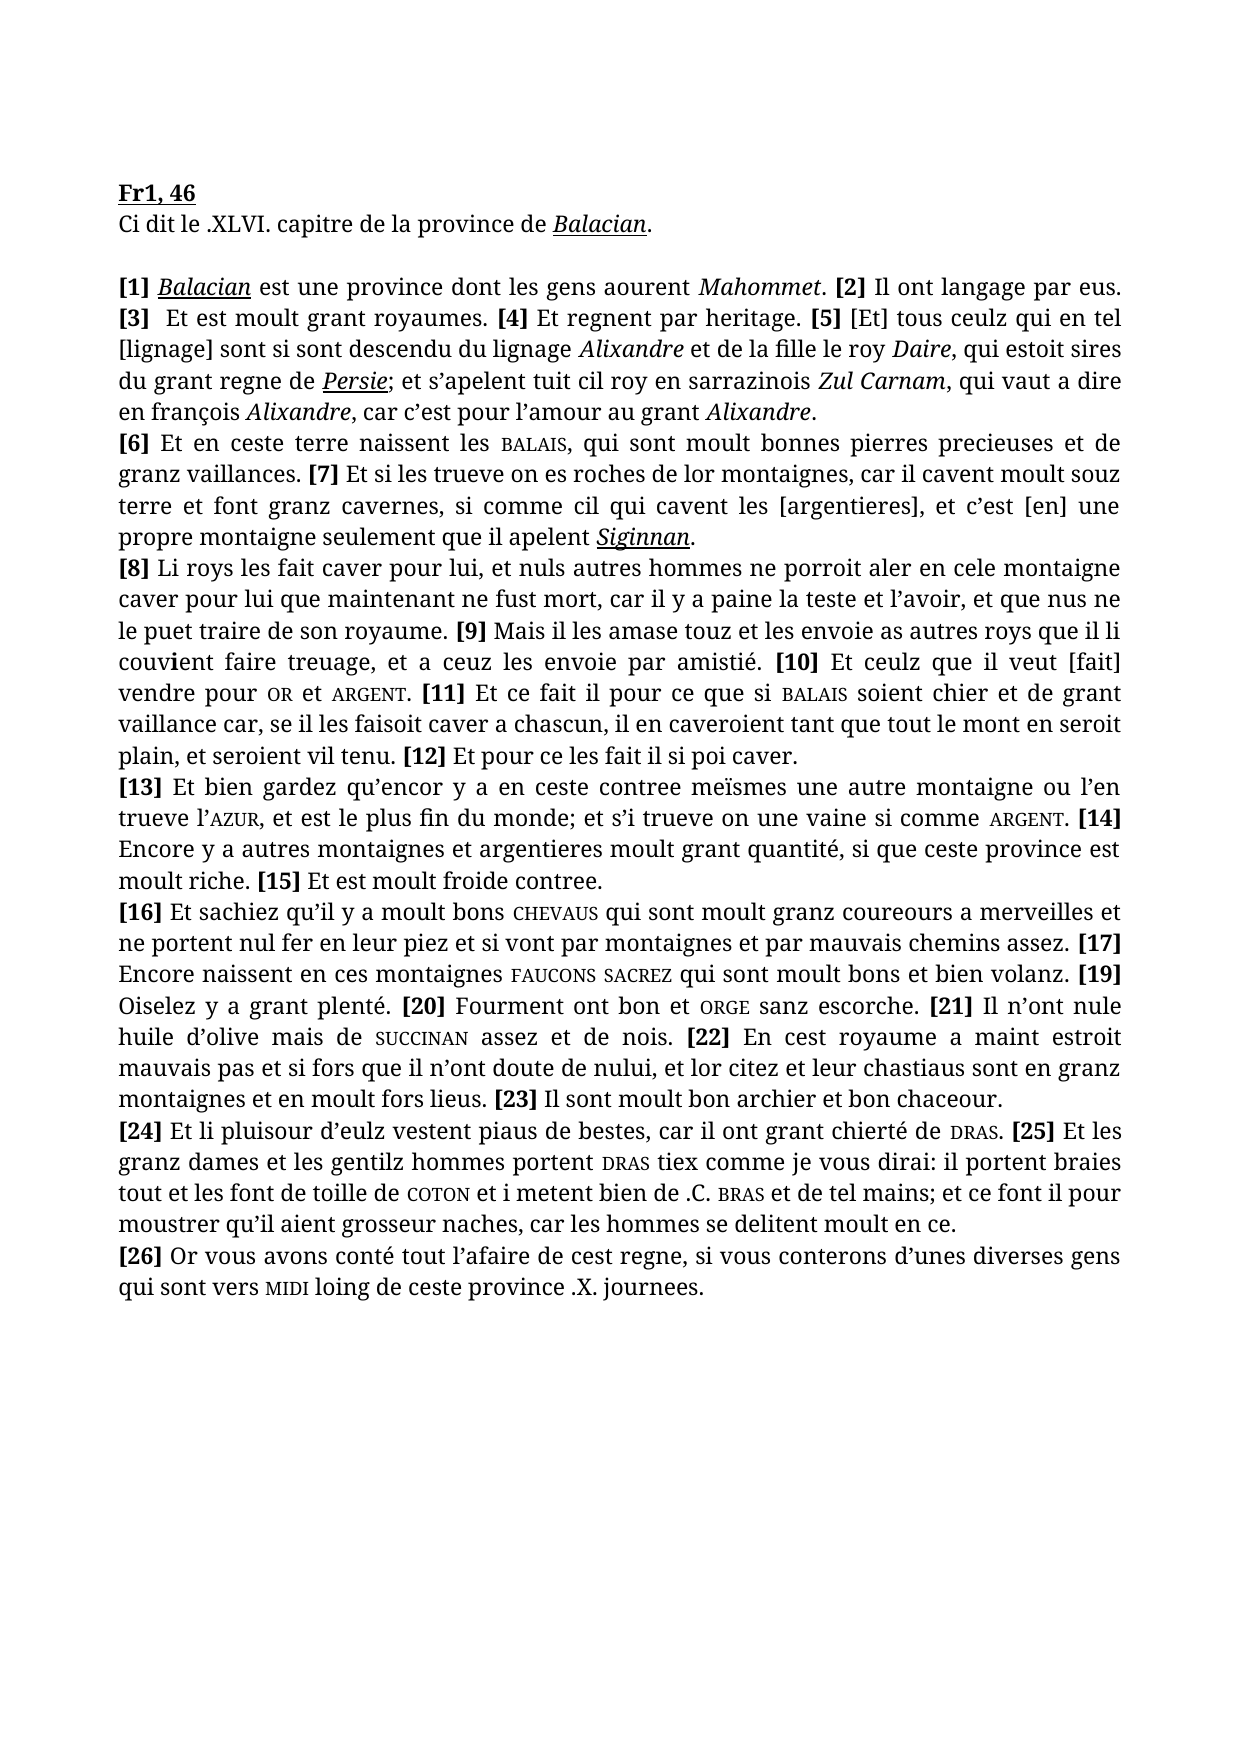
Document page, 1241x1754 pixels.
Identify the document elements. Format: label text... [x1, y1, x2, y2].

text Fr1, 46 [118, 177, 1122, 208]
text [13] Et bien gardez qu’encor y a en ceste contree meïsmes une autre montaigne ou l’en trueve l’azur, et est le plus fin du monde; et s’i trueve on une vaine si comme argent. [14] Encore y a autres montaignes et argentieres moult grant quantité, si que ceste province est moult riche. [15] Et est moult froide contree. [118, 771, 1122, 896]
text [6] Et en ceste terre naissent les balais, qui sont moult bonnes pierres precieuses et de granz vaillances. [7] Et si les trueve on es roches de lor montaignes, car il cavent moult souz terre et font granz cavernes, si comme cil qui cavent les [argentieres], et c’est [en] une propre montaigne seulement que il apelent Siginnan. [118, 427, 1122, 552]
text Ci dit le .XLVI. capitre de la province de Balacian. [118, 208, 1122, 240]
text [16] Et sachiez qu’il y a moult bons chevaus qui sont moult granz coureours a merveilles et ne portent nul fer en leur piez et si vont par montaignes et par mauvais chemins assez. [17] Encore naissent en ces montaignes faucons sacrez qui sont moult bons et bien volanz. [19] Oiselez y a grant plenté. [20] Fourment ont bon et orge sanz escorche. [21] Il n’ont nule huile d’olive mais de succinan assez et de nois. [22] En cest royaume a maint estroit mauvais pas et si fors que il n’ont doute de nului, et lor citez et leur chastiaus sont en granz montaignes et en moult fors lieus. [23] Il sont moult bon archier et bon chaceour. [118, 896, 1122, 1115]
text [8] Li roys les fait caver pour lui, et nuls autres hommes ne porroit aler en cele montaigne caver pour lui que maintenant ne fust mort, car il y a paine la teste et l’avoir, et que nus ne le puet traire de son royaume. [9] Mais il les amase touz et les envoie as autres roys que il li couvient faire treuage, et a ceuz les envoie par amistié. [10] Et ceulz que il veut [fait] vendre pour or et argent. [11] Et ce fait il pour ce que si balais soient chier et de grant vaillance car, se il les faisoit caver a chascun, il en caveroient tant que tout le mont en seroit plain, et seroient vil tenu. [12] Et pour ce les fait il si poi caver. [118, 552, 1122, 771]
text [1] Balacian est une province dont les gens aourent Mahommet. [2] Il ont langage par eus. [3] Et est moult grant royaumes. [4] Et regnent par heritage. [5] [Et] tous ceulz qui en tel [lignage] sont si sont descendu du lignage Alixandre et de la fille le roy Daire, qui estoit sires du grant regne de Persie; et s’apelent tuit cil roy en sarrazinois Zul Carnam, qui vaut a dire en françois Alixandre, car c’est pour l’amour au grant Alixandre. [118, 271, 1122, 427]
text [24] Et li pluisour d’eulz vestent piaus de bestes, car il ont grant chierté de dras. [25] Et les granz dames et les gentilz hommes portent dras tiex comme je vous dirai: il portent braies tout et les font de toille de coton et i metent bien de .C. bras et de tel mains; et ce font il pour moustrer qu’il aient grosseur naches, car les hommes se delitent moult en ce. [118, 1115, 1122, 1240]
text [26] Or vous avons conté tout l’afaire de cest regne, si vous conterons d’unes diverses gens qui sont vers midi loing de ceste province .X. journees. [118, 1240, 1122, 1302]
